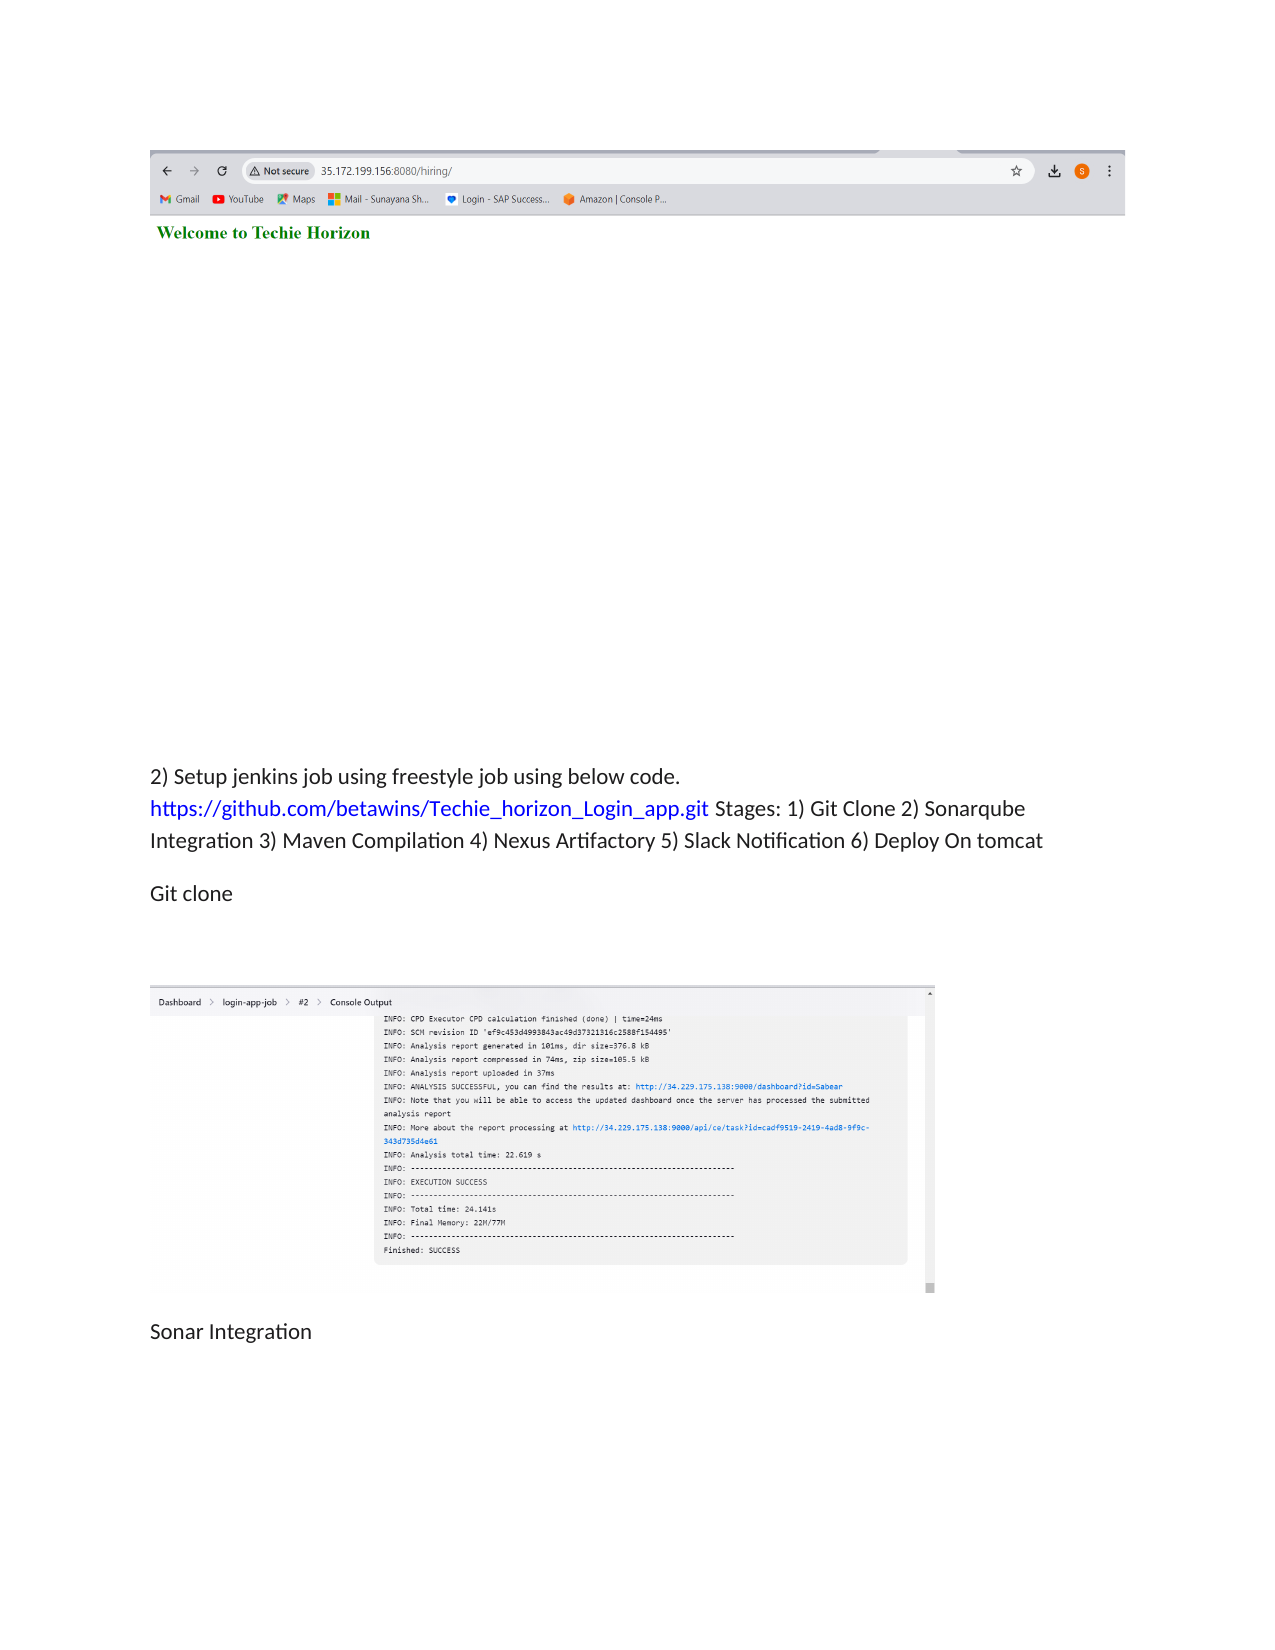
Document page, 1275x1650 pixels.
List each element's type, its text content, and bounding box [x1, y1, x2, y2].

picture [150, 150, 1125, 419]
picture [150, 985, 935, 1293]
text Sonar Integration [150, 1317, 1125, 1346]
text Git clone [150, 879, 1125, 907]
text 2) Setup jenkins job using freestyle job using below code. https://github.com/betawins/Techie_horizon_Login_app.git Stages: 1) Git Clone 2) Sonarqube Integration 3) Maven Compilation 4) Nexus Artifactory 5) Slack Notification 6) Deploy On tomcat [150, 762, 1125, 854]
